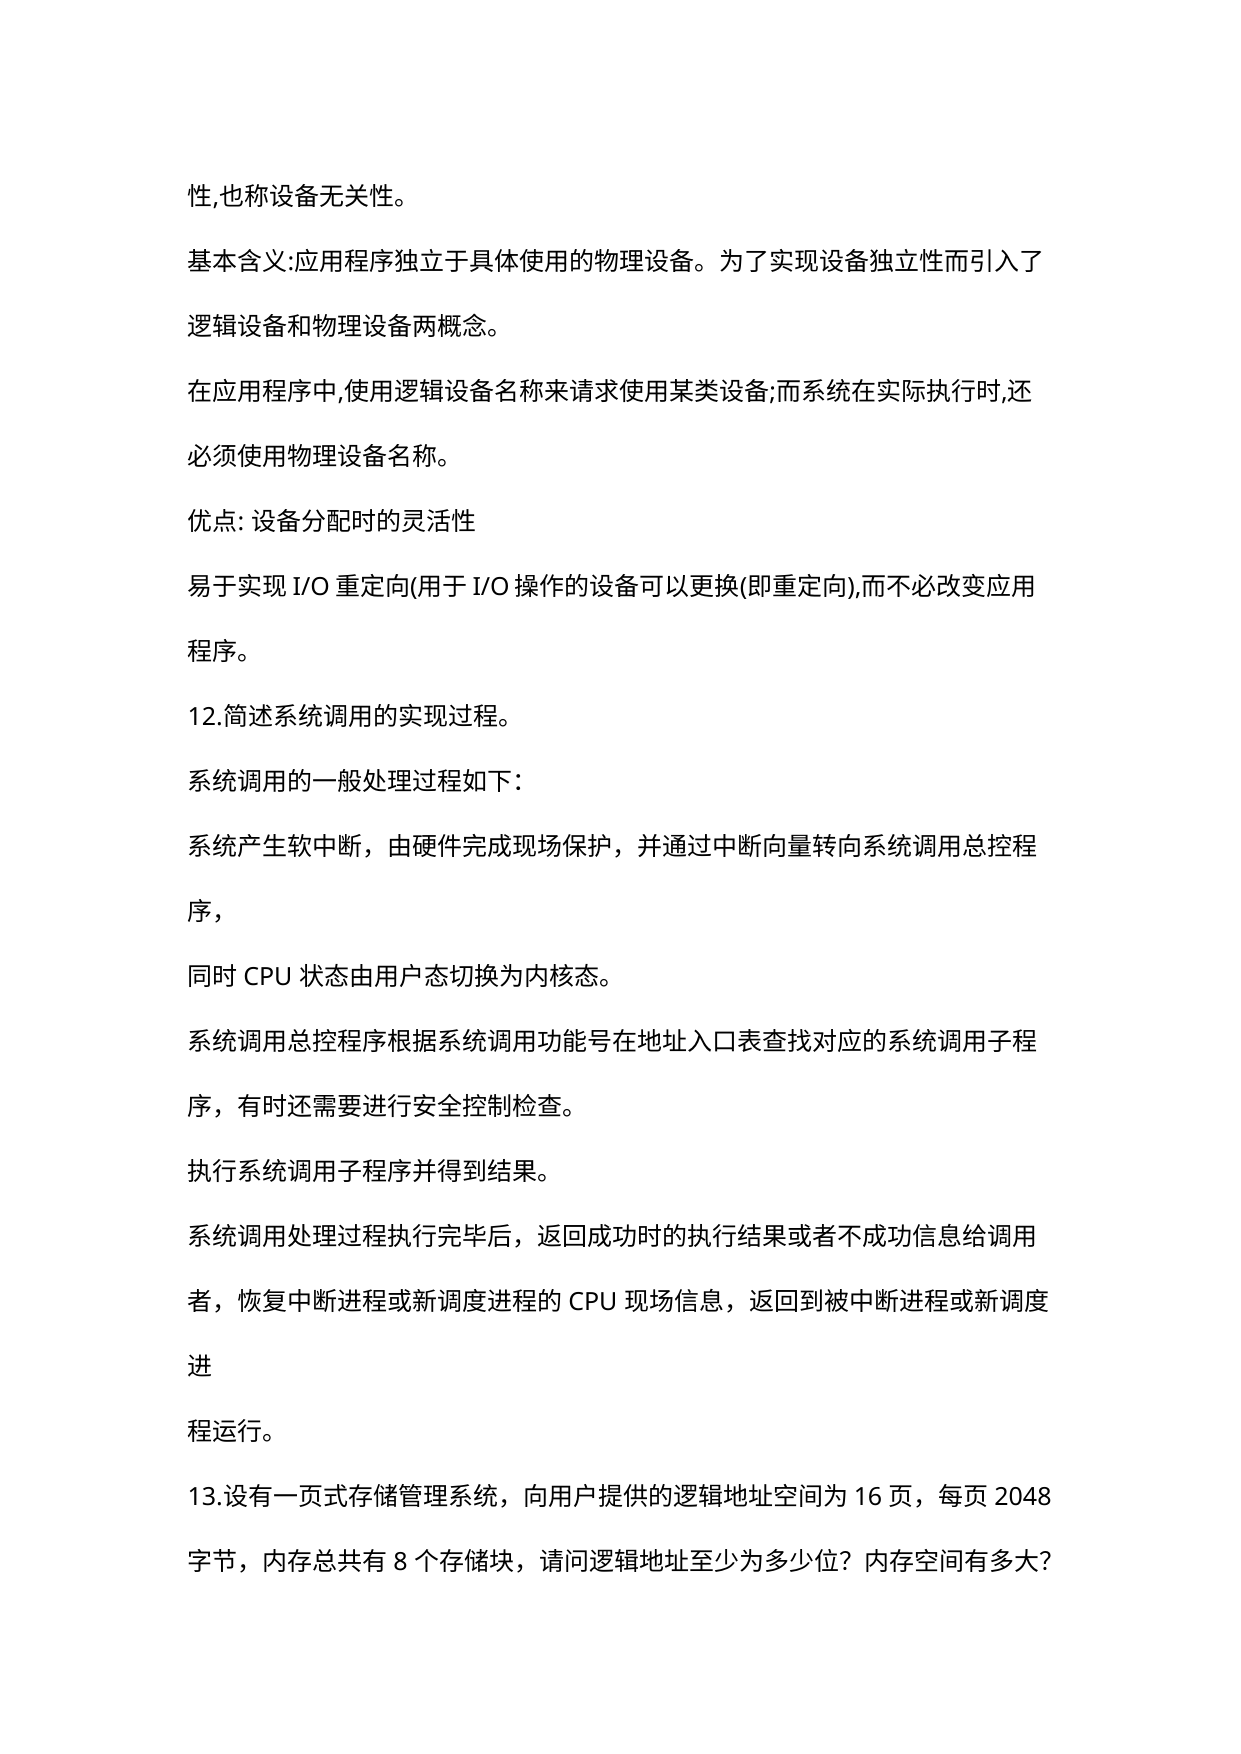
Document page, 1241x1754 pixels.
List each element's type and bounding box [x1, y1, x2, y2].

text [187, 162, 1053, 1592]
